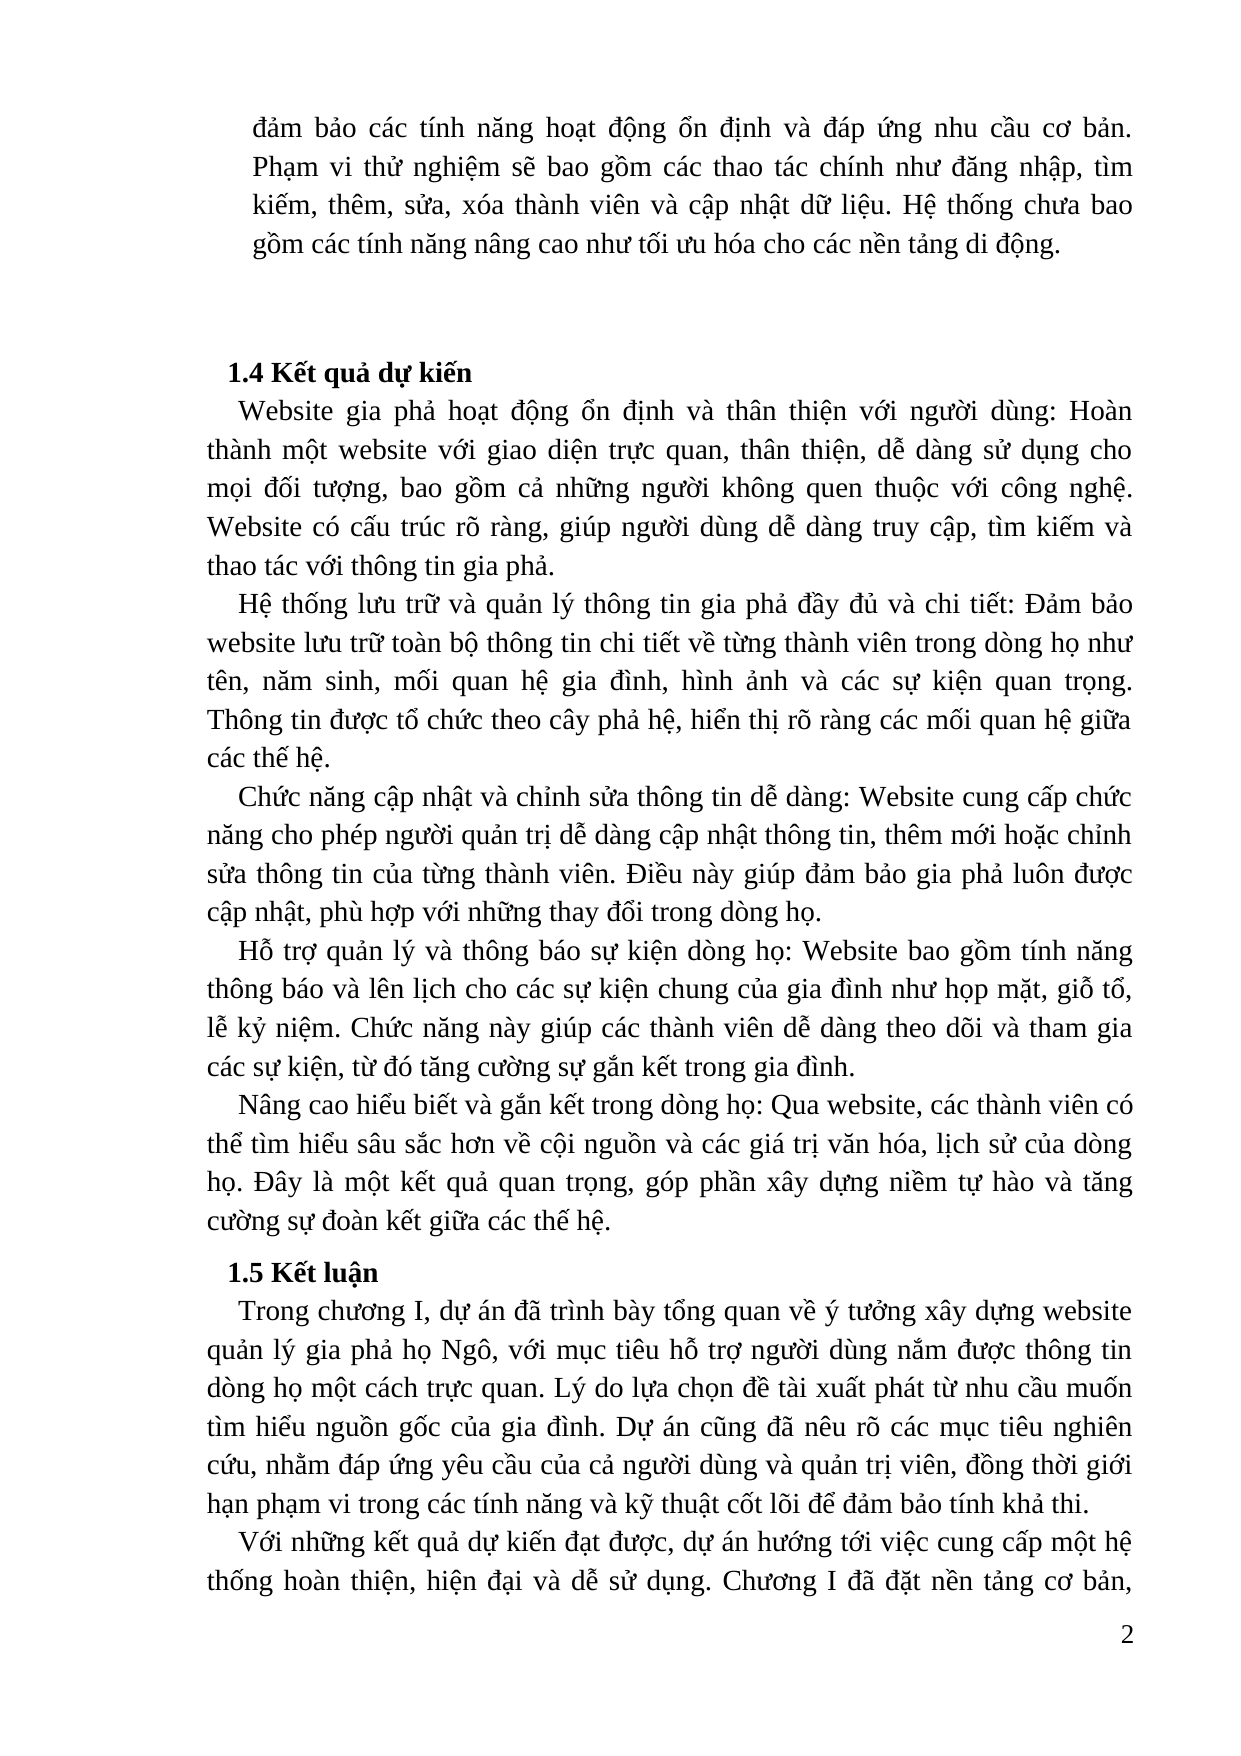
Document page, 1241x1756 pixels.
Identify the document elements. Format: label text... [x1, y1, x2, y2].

subtitle 1.4 Kết quả dự kiến [227, 355, 1134, 388]
text Nâng cao hiểu biết và gắn kết trong dòng họ: Qua website, các thành viên có thể tìm hiểu sâu sắc hơn về cội nguồn và các giá trị văn hóa, lịch sử của dòng họ. Đây là một kết quả quan trọng, góp phần xây dựng niềm tự hào và tăng cường sự đoàn kết giữa các thế hệ. [207, 1087, 1134, 1236]
text Hệ thống lưu trữ và quản lý thông tin gia phả đầy đủ và chi tiết: Đảm bảo website lưu trữ toàn bộ thông tin chi tiết về từng thành viên trong dòng họ như tên, năm sinh, mối quan hệ gia đình, hình ảnh và các sự kiện quan trọng. Thông tin được tổ chức theo cây phả hệ, hiển thị rõ ràng các mối quan hệ giữa các thế hệ. [207, 586, 1134, 774]
text Chức năng cập nhật và chỉnh sửa thông tin dễ dàng: Website cung cấp chức năng cho phép người quản trị dễ dàng cập nhật thông tin, thêm mới hoặc chỉnh sửa thông tin của từng thành viên. Điều này giúp đảm bảo gia phả luôn được cập nhật, phù hợp với những thay đổi trong dòng họ. [207, 779, 1134, 928]
subtitle 1.5 Kết luận [227, 1255, 1134, 1288]
text Hỗ trợ quản lý và thông báo sự kiện dòng họ: Website bao gồm tính năng thông báo và lên lịch cho các sự kiện chung của gia đình như họp mặt, giỗ tổ, lễ kỷ niệm. Chức năng này giúp các thành viên dễ dàng theo dõi và tham gia các sự kiện, từ đó tăng cường sự gắn kết trong gia đình. [207, 933, 1134, 1082]
text Website gia phả hoạt động ổn định và thân thiện với người dùng: Hoàn thành một website với giao diện trực quan, thân thiện, dễ dàng sử dụng cho mọi đối tượng, bao gồm cả những người không quen thuộc với công nghệ. Website có cấu trúc rõ ràng, giúp người dùng dễ dàng truy cập, tìm kiếm và thao tác với thông tin gia phả. [207, 393, 1134, 581]
text Trong chương I, dự án đã trình bày tổng quan về ý tưởng xây dựng website quản lý gia phả họ Ngô, với mục tiêu hỗ trợ người dùng nắm được thông tin dòng họ một cách trực quan. Lý do lựa chọn đề tài xuất phát từ nhu cầu muốn tìm hiểu nguồn gốc của gia đình. Dự án cũng đã nêu rõ các mục tiêu nghiên cứu, nhằm đáp ứng yêu cầu của cả người dùng và quản trị viên, đồng thời giới hạn phạm vi trong các tính năng và kỹ thuật cốt lõi để đảm bảo tính khả thi. [207, 1293, 1134, 1519]
